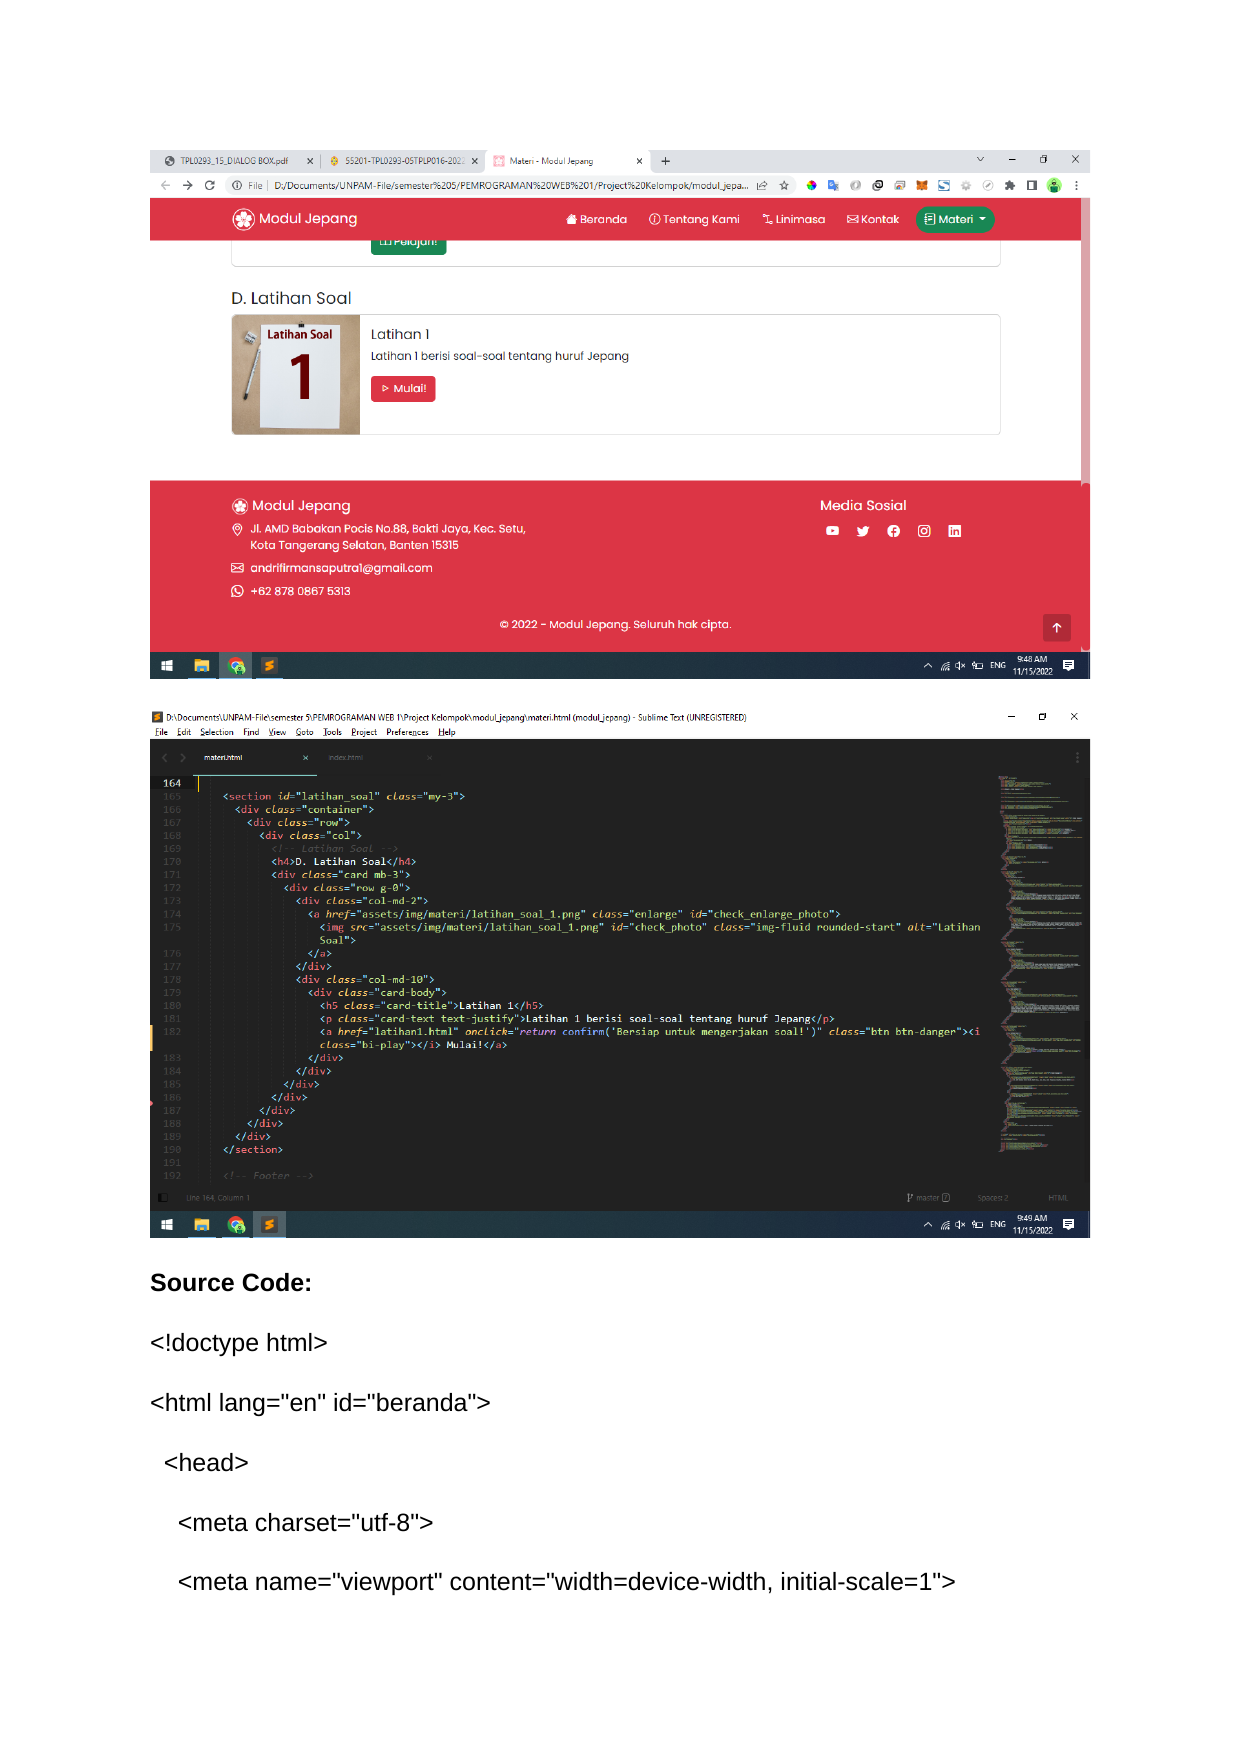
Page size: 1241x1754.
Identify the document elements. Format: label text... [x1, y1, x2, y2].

text <!doctype html> [150, 1328, 1090, 1357]
text <html lang="en" id="beranda"> [150, 1388, 1090, 1417]
text <meta charset="utf-8"> [150, 1507, 1090, 1536]
picture [150, 150, 1091, 679]
picture [150, 709, 1091, 1238]
text Source Code: [150, 1268, 1090, 1297]
text <head> [150, 1448, 1090, 1476]
text <meta name="viewport" content="width=device-width, initial-scale=1"> [150, 1567, 1090, 1596]
